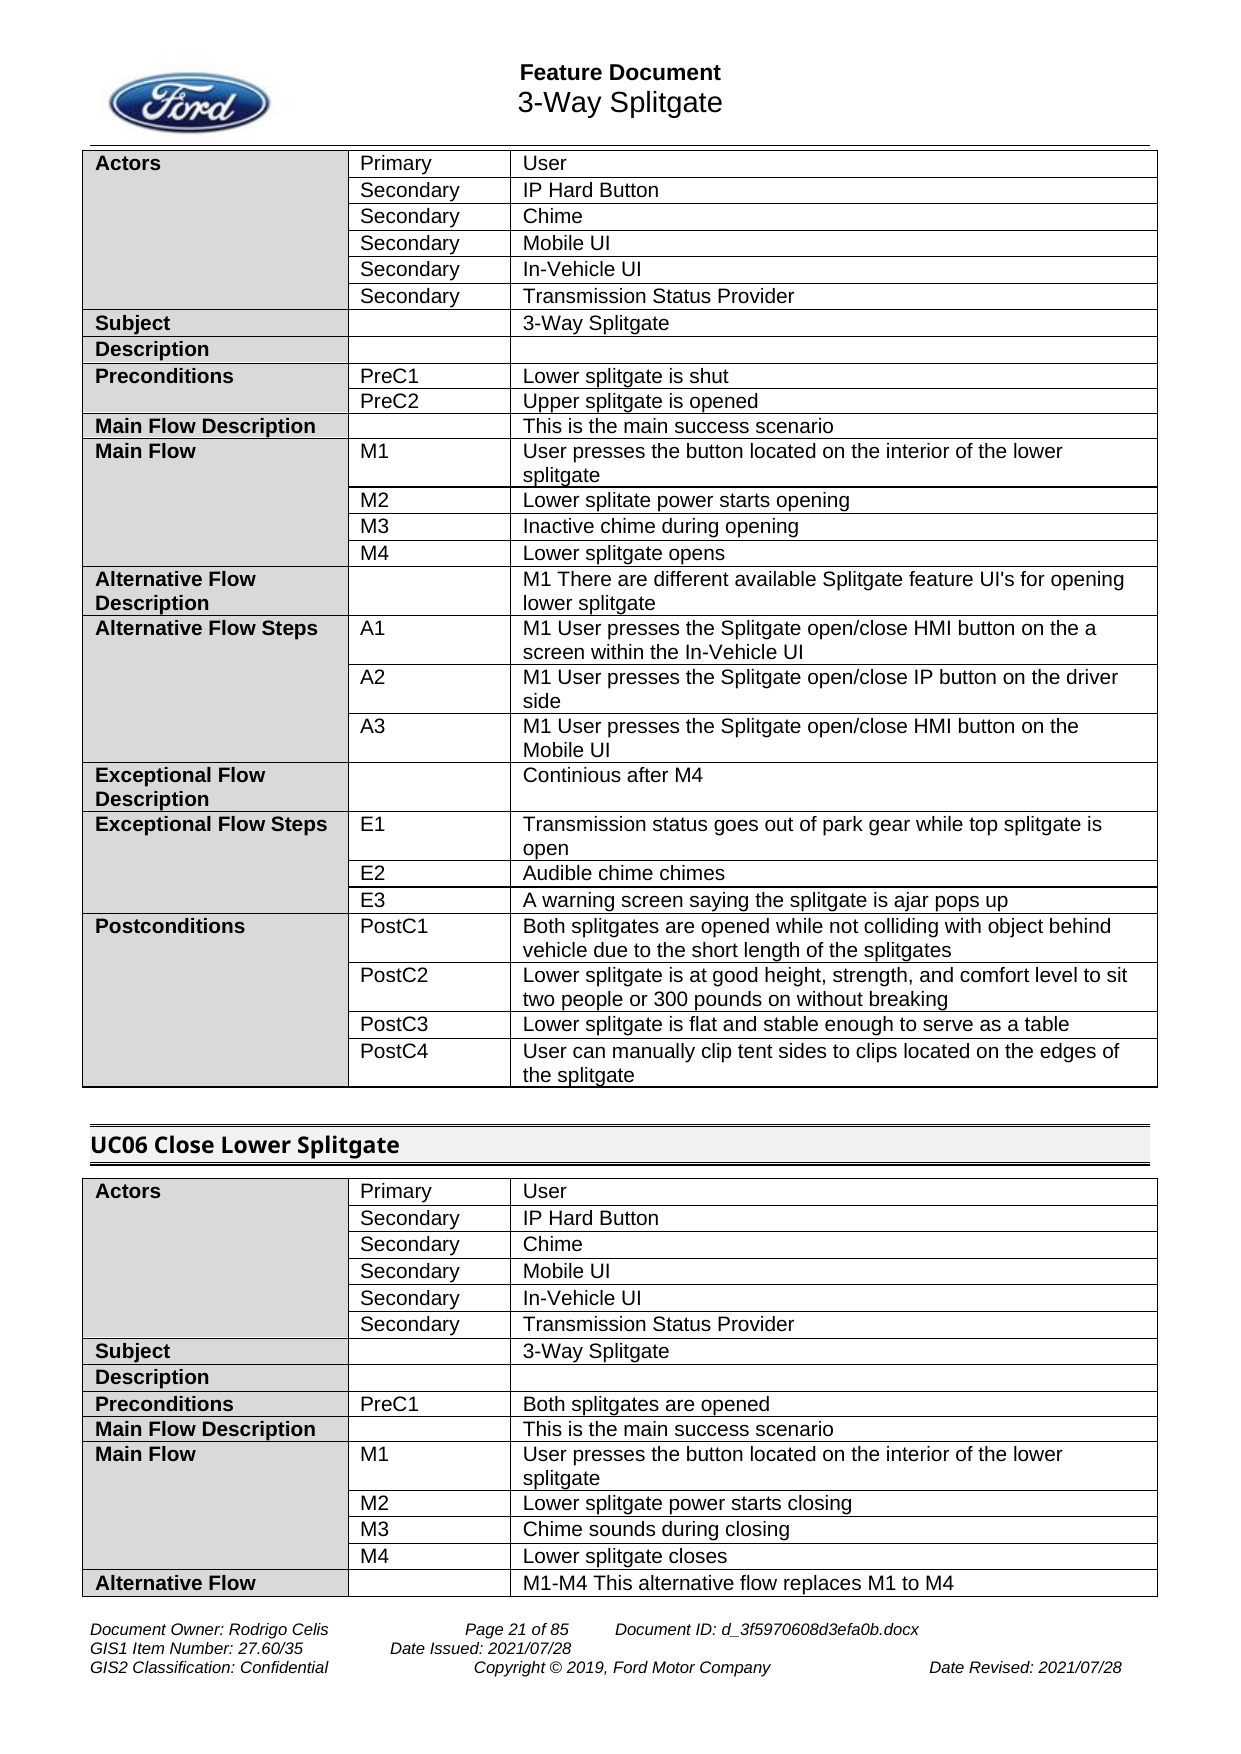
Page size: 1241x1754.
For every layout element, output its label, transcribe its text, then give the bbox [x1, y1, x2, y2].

table_cell [349, 1417, 510, 1441]
table_cell Preconditions [83, 364, 348, 412]
table_cell Secondary [349, 1285, 510, 1311]
table_cell Transmission Status Provider [511, 1312, 1157, 1337]
table_cell M1 User presses the Splitgate open/close HMI button on the a screen within the In-Vehicle UI [511, 616, 1157, 664]
table_cell Subject [83, 1339, 348, 1364]
table_cell Both splitgates are opened [511, 1392, 1157, 1416]
table_cell M2 [349, 1491, 510, 1516]
table_cell Lower splitgate closes [511, 1544, 1157, 1569]
table_cell Audible chime chimes [511, 861, 1157, 886]
table_cell Alternative Flow Description [83, 1570, 348, 1596]
table_cell Mobile UI [511, 1259, 1157, 1284]
table_cell M1 User presses the Splitgate open/close IP button on the driver side [511, 665, 1157, 713]
table_cell In-Vehicle UI [511, 1285, 1157, 1311]
table_cell Both splitgates are opened while not colliding with object behind vehicle due to the short length of the splitgates [511, 914, 1157, 962]
table_cell M3 [349, 514, 510, 539]
table_cell E3 [349, 888, 510, 913]
table_cell A2 [349, 665, 510, 713]
picture [89, 53, 290, 150]
table_cell A warning screen saying the splitgate is ajar pops up [511, 888, 1157, 913]
table_cell E2 [349, 861, 510, 886]
table_cell Secondary [349, 284, 510, 309]
table_cell Postconditions [83, 914, 348, 1086]
table_cell PreC1 [349, 1392, 510, 1416]
table_cell Transmission status goes out of park gear while top splitgate is open [511, 812, 1157, 860]
table_cell M1-M4 This alternative flow replaces M1 to M4 [511, 1570, 1157, 1596]
table_cell A1 [349, 616, 510, 664]
table_header Primary [349, 151, 510, 177]
table_cell 3-Way Splitgate [511, 310, 1157, 336]
table_cell M1 User presses the Splitgate open/close HMI button on the Mobile UI [511, 714, 1157, 762]
table_header Actors [83, 1179, 348, 1337]
table_cell M4 [349, 541, 510, 566]
table_header User [511, 1179, 1157, 1205]
table_cell Secondary [349, 1206, 510, 1231]
table_cell [349, 567, 510, 615]
text UC06 Close Lower Splitgate [90, 1127, 1150, 1162]
table_cell User presses the button located on the interior of the lower splitgate [511, 439, 1157, 486]
table_cell IP Hard Button [511, 1206, 1157, 1231]
table_cell [349, 763, 510, 811]
table_cell A3 [349, 714, 510, 762]
table_cell Exceptional Flow Steps [83, 812, 348, 913]
table_cell Main Flow Description [83, 1417, 348, 1441]
table_cell Lower splitgate is shut [511, 364, 1157, 387]
table_cell M1 [349, 439, 510, 486]
table_cell M1 There are different available Splitgate feature UI's for opening lower splitgate [511, 567, 1157, 615]
table_cell Alternative Flow Steps [83, 616, 348, 762]
table_cell Upper splitgate is opened [511, 389, 1157, 412]
table_cell Main Flow Description [83, 414, 348, 437]
table_header Primary [349, 1179, 510, 1205]
table_cell [349, 337, 510, 362]
table_cell Lower splitgate is flat and stable enough to serve as a table [511, 1012, 1157, 1037]
table_cell Secondary [349, 204, 510, 230]
table_cell PreC2 [349, 389, 510, 412]
table_cell [349, 1339, 510, 1364]
table_cell Lower splitgate is at good height, strength, and comfort level to sit two people or 300 pounds on without breaking [511, 963, 1157, 1011]
table_cell PostC4 [349, 1039, 510, 1086]
table_cell Inactive chime during opening [511, 514, 1157, 539]
table_cell Preconditions [83, 1392, 348, 1416]
table_cell User presses the button located on the interior of the lower splitgate [511, 1442, 1157, 1489]
table_cell PreC1 [349, 364, 510, 387]
table_header Actors [83, 151, 348, 309]
table_cell [349, 1365, 510, 1391]
table_cell PostC2 [349, 963, 510, 1011]
table_cell Secondary [349, 1312, 510, 1337]
table_cell Subject [83, 310, 348, 336]
table_cell Continious after M4 [511, 763, 1157, 811]
table_cell [349, 1570, 510, 1596]
table_cell Secondary [349, 231, 510, 256]
table_cell Description [83, 337, 348, 362]
table_cell Mobile UI [511, 231, 1157, 256]
table_cell Exceptional Flow Description [83, 763, 348, 811]
table_cell PostC3 [349, 1012, 510, 1037]
table_cell Lower splitgate opens [511, 541, 1157, 566]
table_cell Lower splitgate power starts closing [511, 1491, 1157, 1516]
table_cell 3-Way Splitgate [511, 1339, 1157, 1364]
table_cell Description [83, 1365, 348, 1391]
table_cell Secondary [349, 1259, 510, 1284]
table_cell M1 [349, 1442, 510, 1489]
table_cell This is the main success scenario [511, 1417, 1157, 1441]
table_cell [511, 1365, 1157, 1391]
table_cell In-Vehicle UI [511, 257, 1157, 283]
table_cell [349, 310, 510, 336]
table_cell Lower splitate power starts opening [511, 488, 1157, 513]
table_cell [349, 414, 510, 437]
table_cell PostC1 [349, 914, 510, 962]
table_cell Chime sounds during closing [511, 1517, 1157, 1543]
table_cell M3 [349, 1517, 510, 1543]
table_cell Chime [511, 1232, 1157, 1258]
table_cell Secondary [349, 178, 510, 203]
table_cell User can manually clip tent sides to clips located on the edges of the splitgate [511, 1039, 1157, 1086]
table_cell [511, 337, 1157, 362]
table_cell This is the main success scenario [511, 414, 1157, 437]
table_cell Chime [511, 204, 1157, 230]
table_cell M4 [349, 1544, 510, 1569]
table_cell Secondary [349, 257, 510, 283]
table_header User [511, 151, 1157, 177]
table_cell Alternative Flow Description [83, 567, 348, 615]
table_cell IP Hard Button [511, 178, 1157, 203]
table_cell M2 [349, 488, 510, 513]
table_cell Main Flow [83, 439, 348, 566]
table_cell Main Flow [83, 1442, 348, 1569]
table_cell E1 [349, 812, 510, 860]
table_cell Transmission Status Provider [511, 284, 1157, 309]
table_cell Secondary [349, 1232, 510, 1258]
